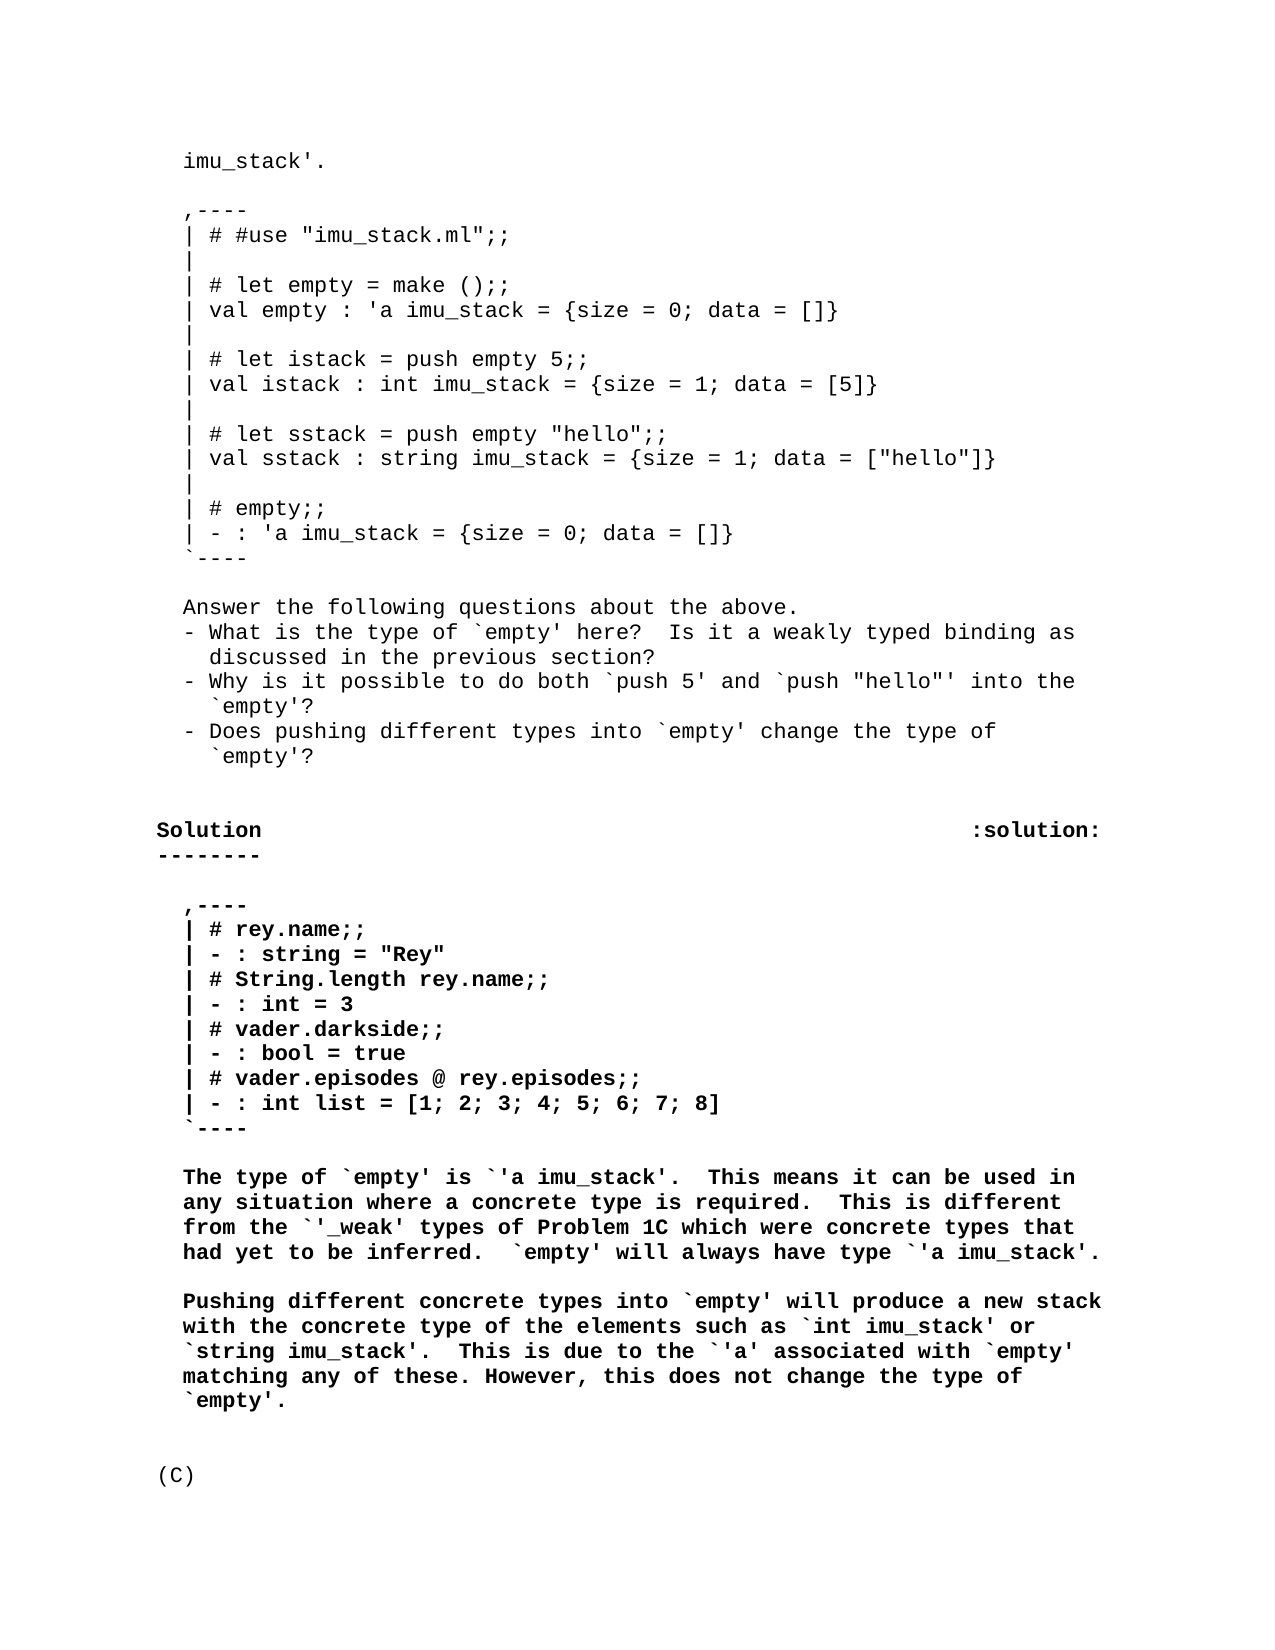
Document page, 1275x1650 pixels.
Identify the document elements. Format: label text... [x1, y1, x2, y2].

text The type of `empty' is `'a imu_stack'. This means it can be used in [156, 1166, 1118, 1191]
text | val sstack : string imu_stack = {size = 1; data = ["hello"]} [156, 447, 1118, 472]
text from the `'_weak' types of Problem 1C which were concrete types that [156, 1216, 1118, 1241]
text | val empty : 'a imu_stack = {size = 0; data = []} [156, 299, 1118, 323]
text ,---- [156, 199, 1118, 224]
text | [156, 249, 1118, 274]
text | # rey.name;; [156, 918, 1118, 943]
text | - : 'a imu_stack = {size = 0; data = []} [156, 522, 1118, 547]
text | - : int list = [1; 2; 3; 4; 5; 6; 7; 8] [156, 1092, 1118, 1117]
text | # vader.darkside;; [156, 1018, 1118, 1042]
text | # empty;; [156, 497, 1118, 522]
text | # let istack = push empty 5;; [156, 348, 1118, 373]
text Solution :solution: [156, 819, 1118, 844]
text discussed in the previous section? [156, 646, 1118, 671]
text - Does pushing different types into `empty' change the type of [156, 720, 1118, 745]
text `empty'. [156, 1389, 1118, 1414]
text `---- [156, 1117, 1118, 1142]
text imu_stack'. [156, 150, 1118, 175]
text - Why is it possible to do both `push 5' and `push "hello"' into the [156, 671, 1118, 695]
text Pushing different concrete types into `empty' will produce a new stack [156, 1290, 1118, 1315]
text ,---- [156, 894, 1118, 918]
text `---- [156, 547, 1118, 571]
text | # String.length rey.name;; [156, 968, 1118, 993]
text | # let sstack = push empty "hello";; [156, 423, 1118, 447]
text | [156, 323, 1118, 348]
text with the concrete type of the elements such as `int imu_stack' or [156, 1315, 1118, 1340]
text `empty'? [156, 695, 1118, 720]
text any situation where a concrete type is required. This is different [156, 1191, 1118, 1216]
text | # vader.episodes @ rey.episodes;; [156, 1067, 1118, 1092]
text `empty'? [156, 745, 1118, 770]
text - What is the type of `empty' here? Is it a weakly typed binding as [156, 621, 1118, 646]
text | [156, 472, 1118, 497]
text matching any of these. However, this does not change the type of [156, 1365, 1118, 1389]
text had yet to be inferred. `empty' will always have type `'a imu_stack'. [156, 1241, 1118, 1266]
text | # #use "imu_stack.ml";; [156, 224, 1118, 249]
text | # let empty = make ();; [156, 274, 1118, 299]
text Answer the following questions about the above. [156, 596, 1118, 621]
text -------- [156, 844, 1118, 869]
text | - : bool = true [156, 1042, 1118, 1067]
text | - : string = "Rey" [156, 943, 1118, 968]
text (C) [156, 1464, 1118, 1489]
text | - : int = 3 [156, 993, 1118, 1018]
text | [156, 398, 1118, 423]
text `string imu_stack'. This is due to the `'a' associated with `empty' [156, 1340, 1118, 1365]
text | val istack : int imu_stack = {size = 1; data = [5]} [156, 373, 1118, 398]
